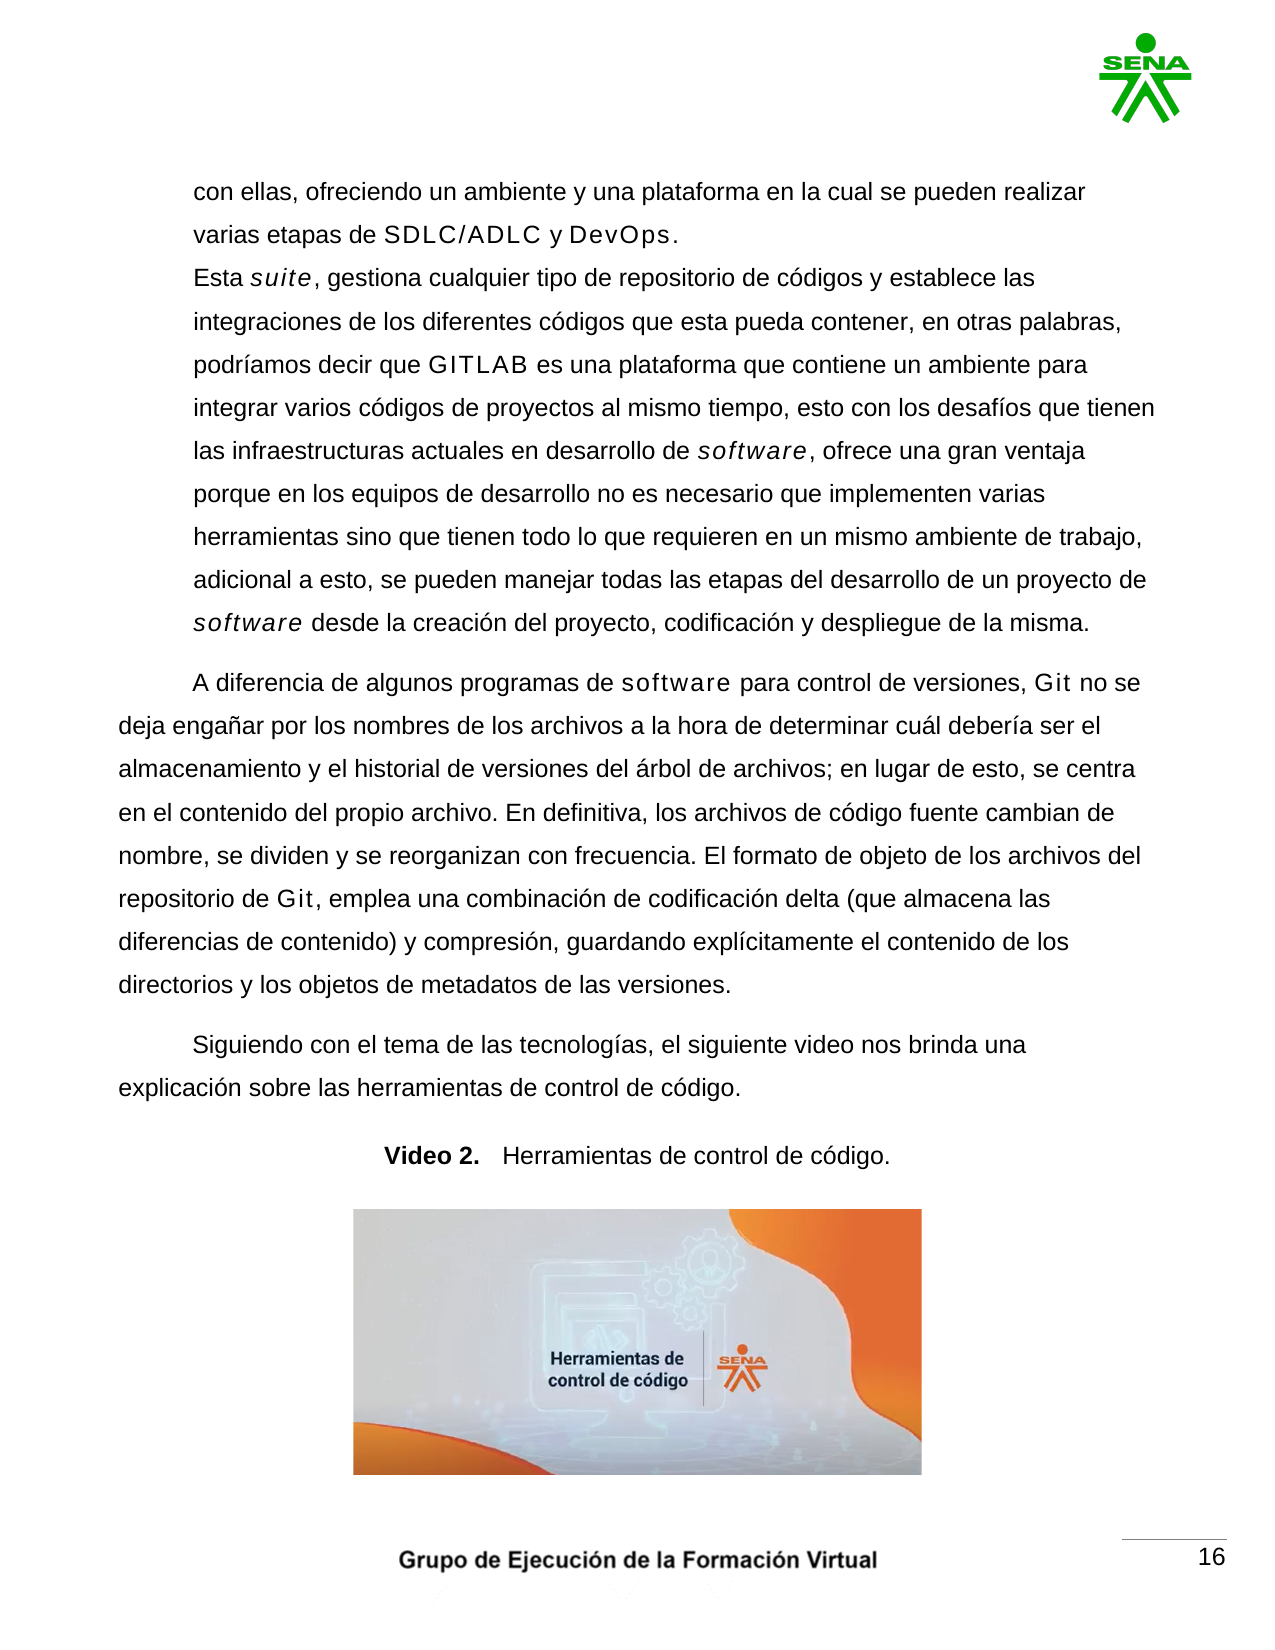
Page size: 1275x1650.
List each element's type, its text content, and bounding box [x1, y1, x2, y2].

picture [0, 1500, 1275, 1611]
text A diferencia de algunos programas de software para control de versiones, Git no se deja engañar por los nombres de los archivos a la hora de determinar cuál debería ser el almacenamiento y el historial de versiones del árbol de archivos; en lugar de esto, se centra en el contenido del propio archivo. En definitiva, los archivos de código fuente cambian de nombre, se dividen y se reorganizan con frecuencia. El formato de objeto de los archivos del repositorio de Git, emplea una combinación de codificación delta (que almacena las diferencias de contenido) y compresión, guardando explícitamente el contenido de los directorios y los objetos de metadatos de las versiones. [118, 668, 1157, 999]
text Siguiendo con el tema de las tecnologías, el siguiente video nos brinda una explicación sobre las herramientas de control de código. [118, 1030, 1157, 1102]
picture [353, 1209, 922, 1475]
list Esta suite, gestiona cualquier tipo de repositorio de códigos y establece las integraciones de los diferentes códigos que esta pueda contener, en otras palabras, podríamos decir que GITLAB es una plataforma que contiene un ambiente para integrar varios códigos de proyectos al mismo tiempo, esto con los desafíos que tienen las infraestructuras actuales en desarrollo de software, ofrece una gran ventaja porque en los equipos de desarrollo no es necesario que implementen varias herramientas sino que tienen todo lo que requieren en un mismo ambiente de trabajo, adicional a esto, se pueden manejar todas las etapas del desarrollo de un proyecto de software desde la creación del proyecto, codificación y despliegue de la misma. [193, 263, 1157, 637]
picture [1099, 33, 1192, 123]
text Herramientas de control de código. [118, 1141, 1157, 1170]
